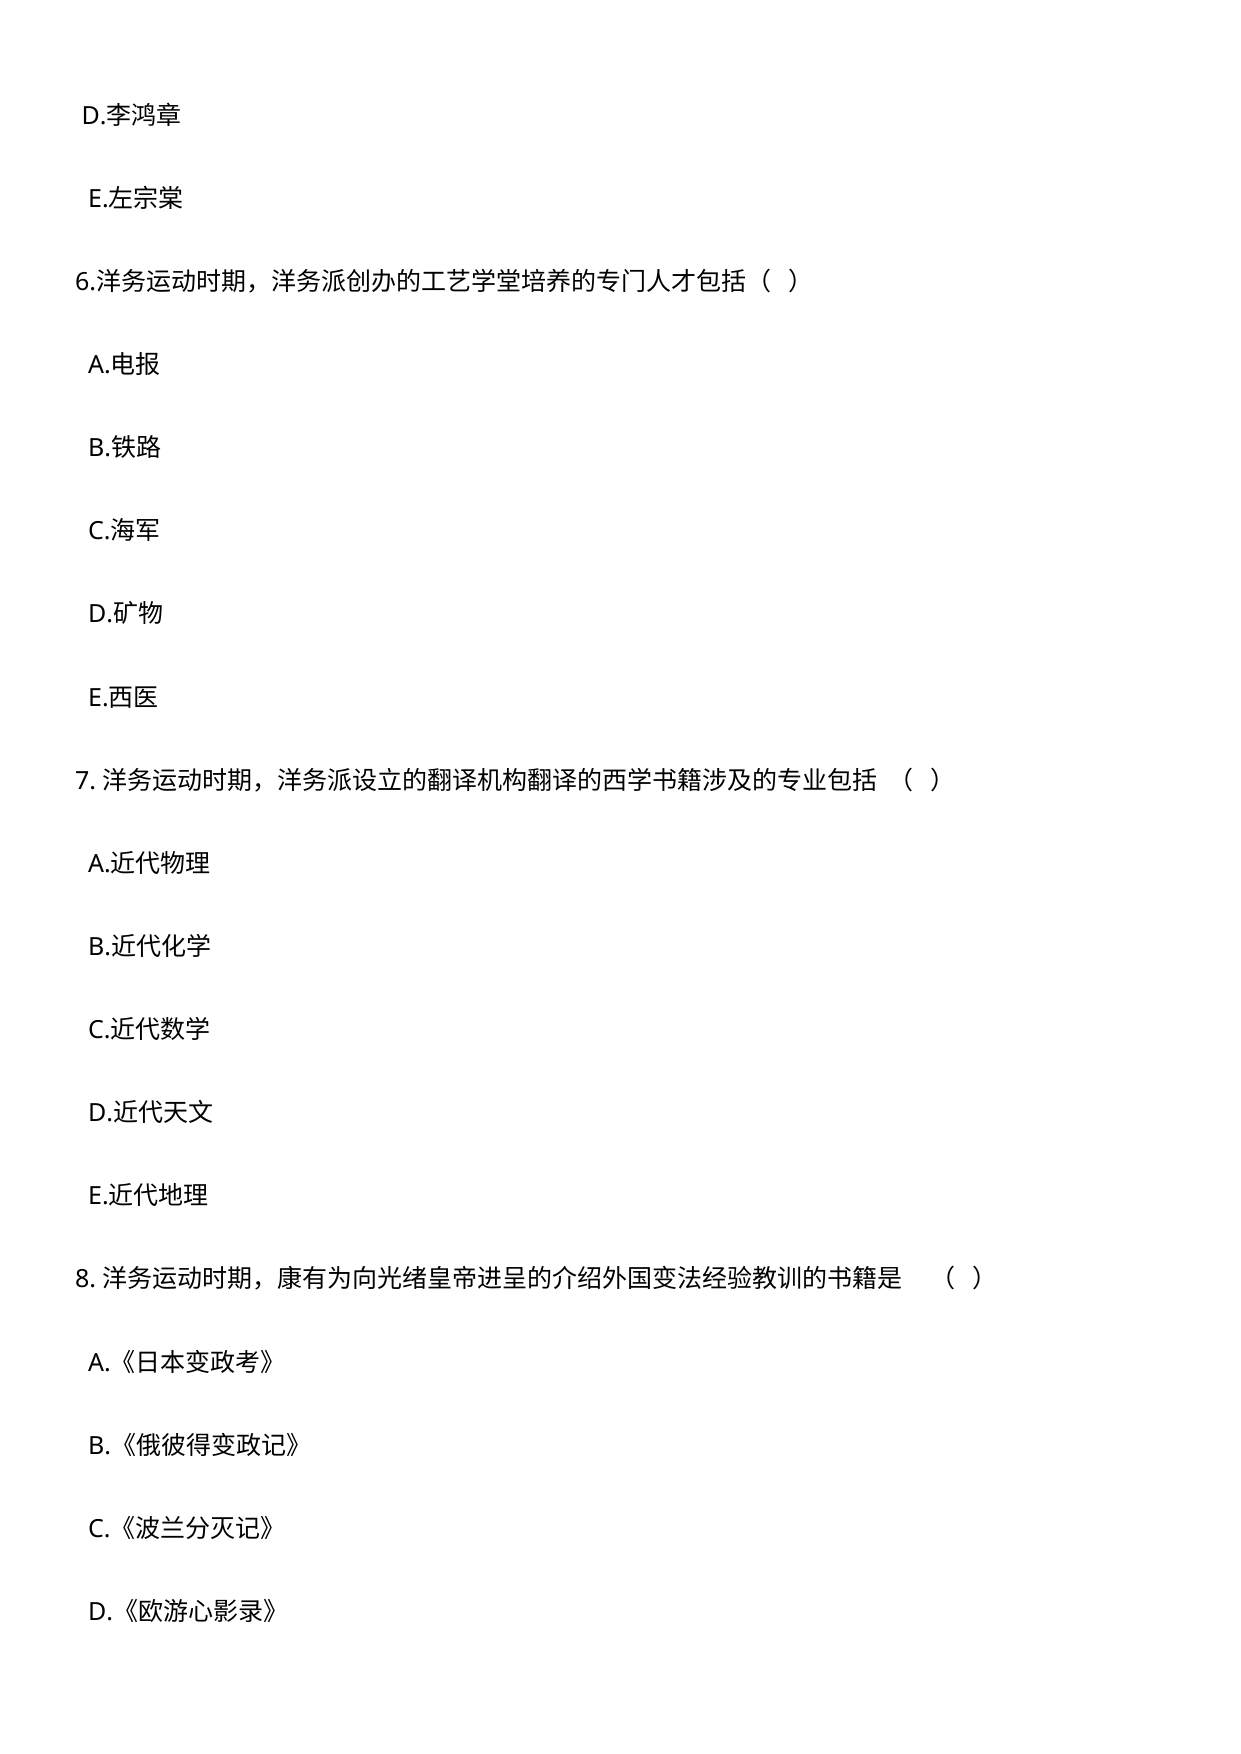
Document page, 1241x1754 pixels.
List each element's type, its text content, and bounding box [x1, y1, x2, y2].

text A.电报 [75, 330, 1165, 395]
text A.《日本变政考》 [75, 1328, 1165, 1393]
text C.海军 [75, 496, 1165, 561]
text D.《欧游心影录》 [75, 1577, 1165, 1642]
text D.近代天文 [75, 1078, 1165, 1143]
text B.《俄彼得变政记》 [75, 1411, 1165, 1476]
text 7. 洋务运动时期，洋务派设立的翻译机构翻译的西学书籍涉及的专业包括 （ ） [75, 746, 1165, 811]
text B.铁路 [75, 413, 1165, 478]
text E.左宗棠 [75, 164, 1165, 229]
text B.近代化学 [75, 912, 1165, 977]
text C.《波兰分灭记》 [75, 1494, 1165, 1559]
text C.近代数学 [75, 995, 1165, 1060]
text 6.洋务运动时期，洋务派创办的工艺学堂培养的专门人才包括（ ） [75, 247, 1165, 312]
text 8. 洋务运动时期，康有为向光绪皇帝进呈的介绍外国变法经验教训的书籍是 （ ） [75, 1244, 1165, 1309]
text D.李鸿章 [75, 81, 1165, 146]
text E.近代地理 [75, 1161, 1165, 1226]
text E.西医 [75, 663, 1165, 728]
text A.近代物理 [75, 829, 1165, 894]
text D.矿物 [75, 579, 1165, 644]
